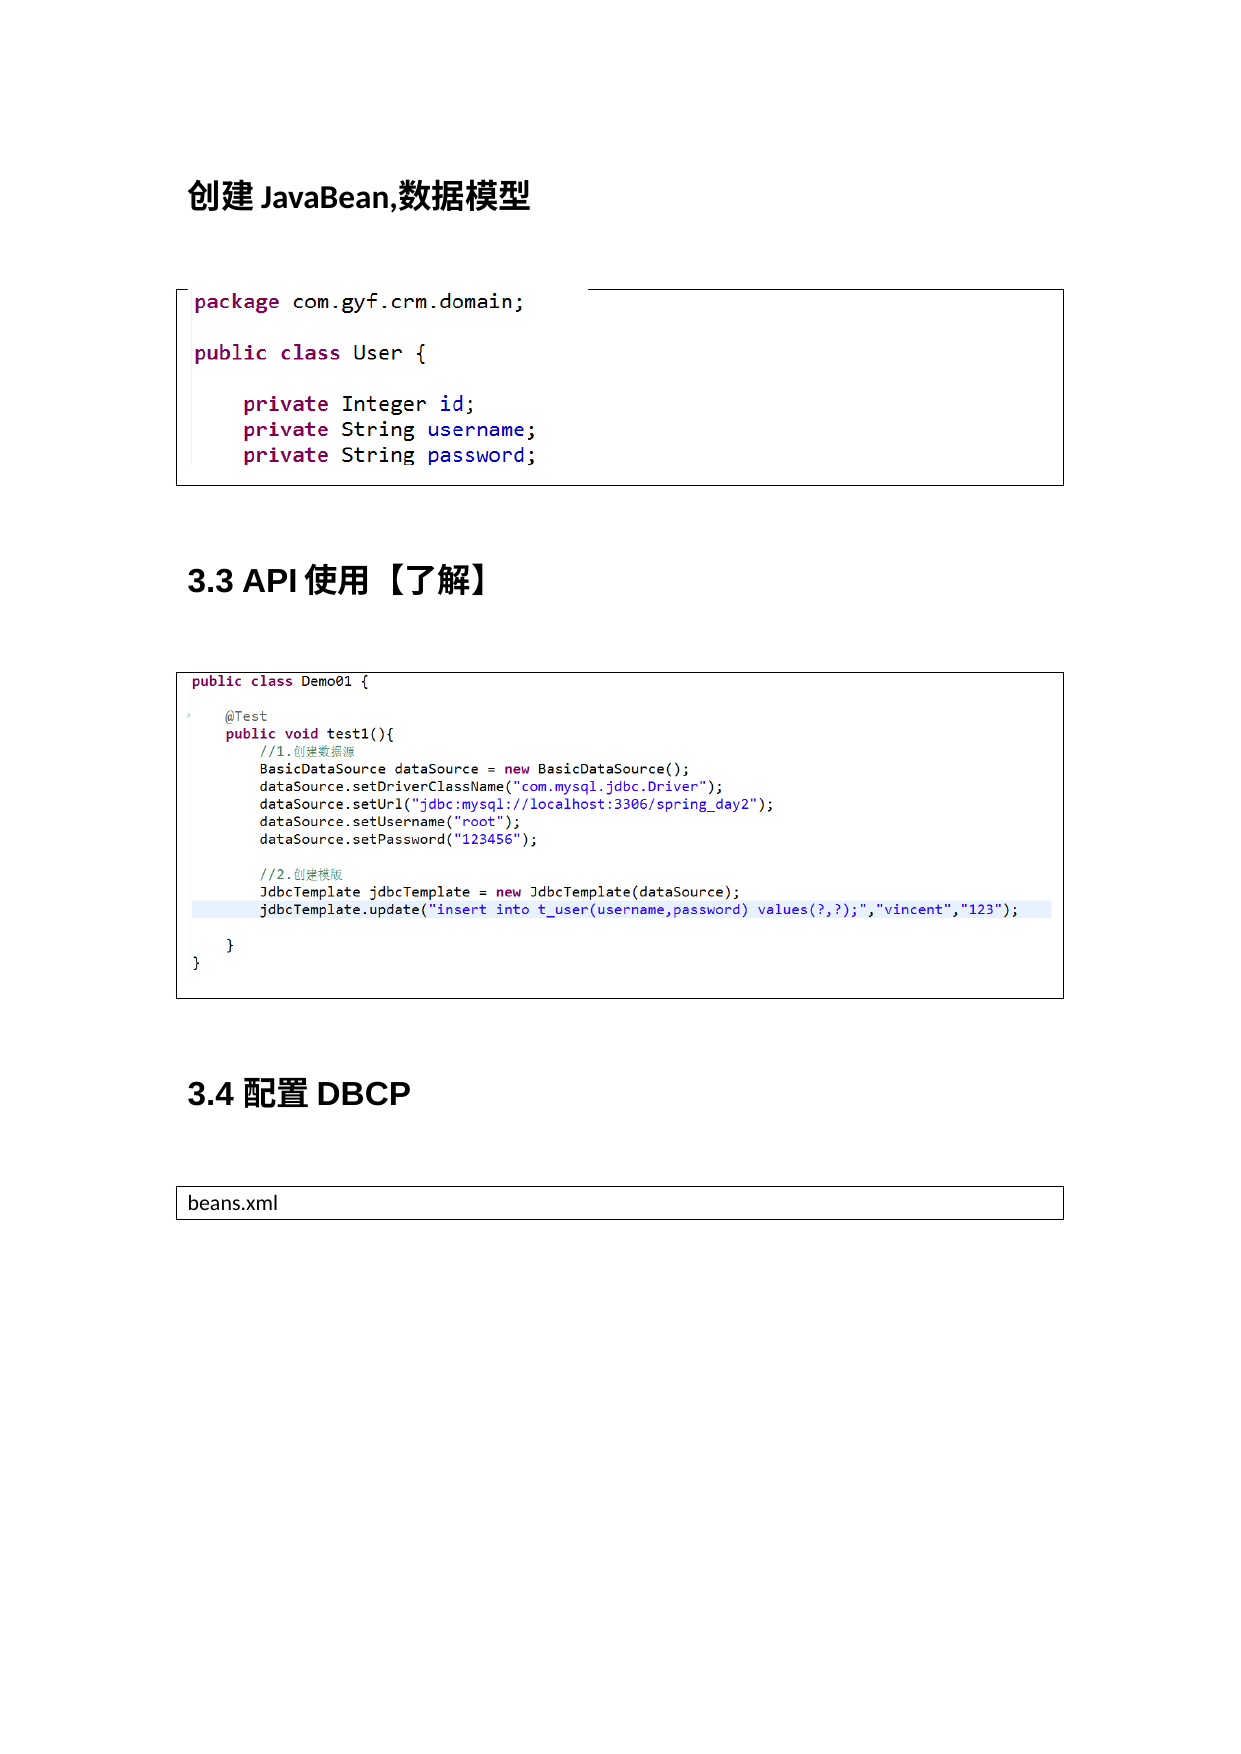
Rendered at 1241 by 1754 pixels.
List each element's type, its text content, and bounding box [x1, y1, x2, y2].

subtitle 3.4 配置DBCP [187, 1059, 1053, 1124]
subtitle 3.3 API使用【了解】 [187, 545, 1053, 610]
table_header [177, 290, 1063, 485]
picture [187, 289, 589, 465]
picture [187, 673, 1052, 979]
subtitle 创建JavaBean,数据模型 [187, 162, 1053, 227]
table_header beans.xml [177, 1187, 1063, 1219]
table_header [177, 673, 1063, 998]
